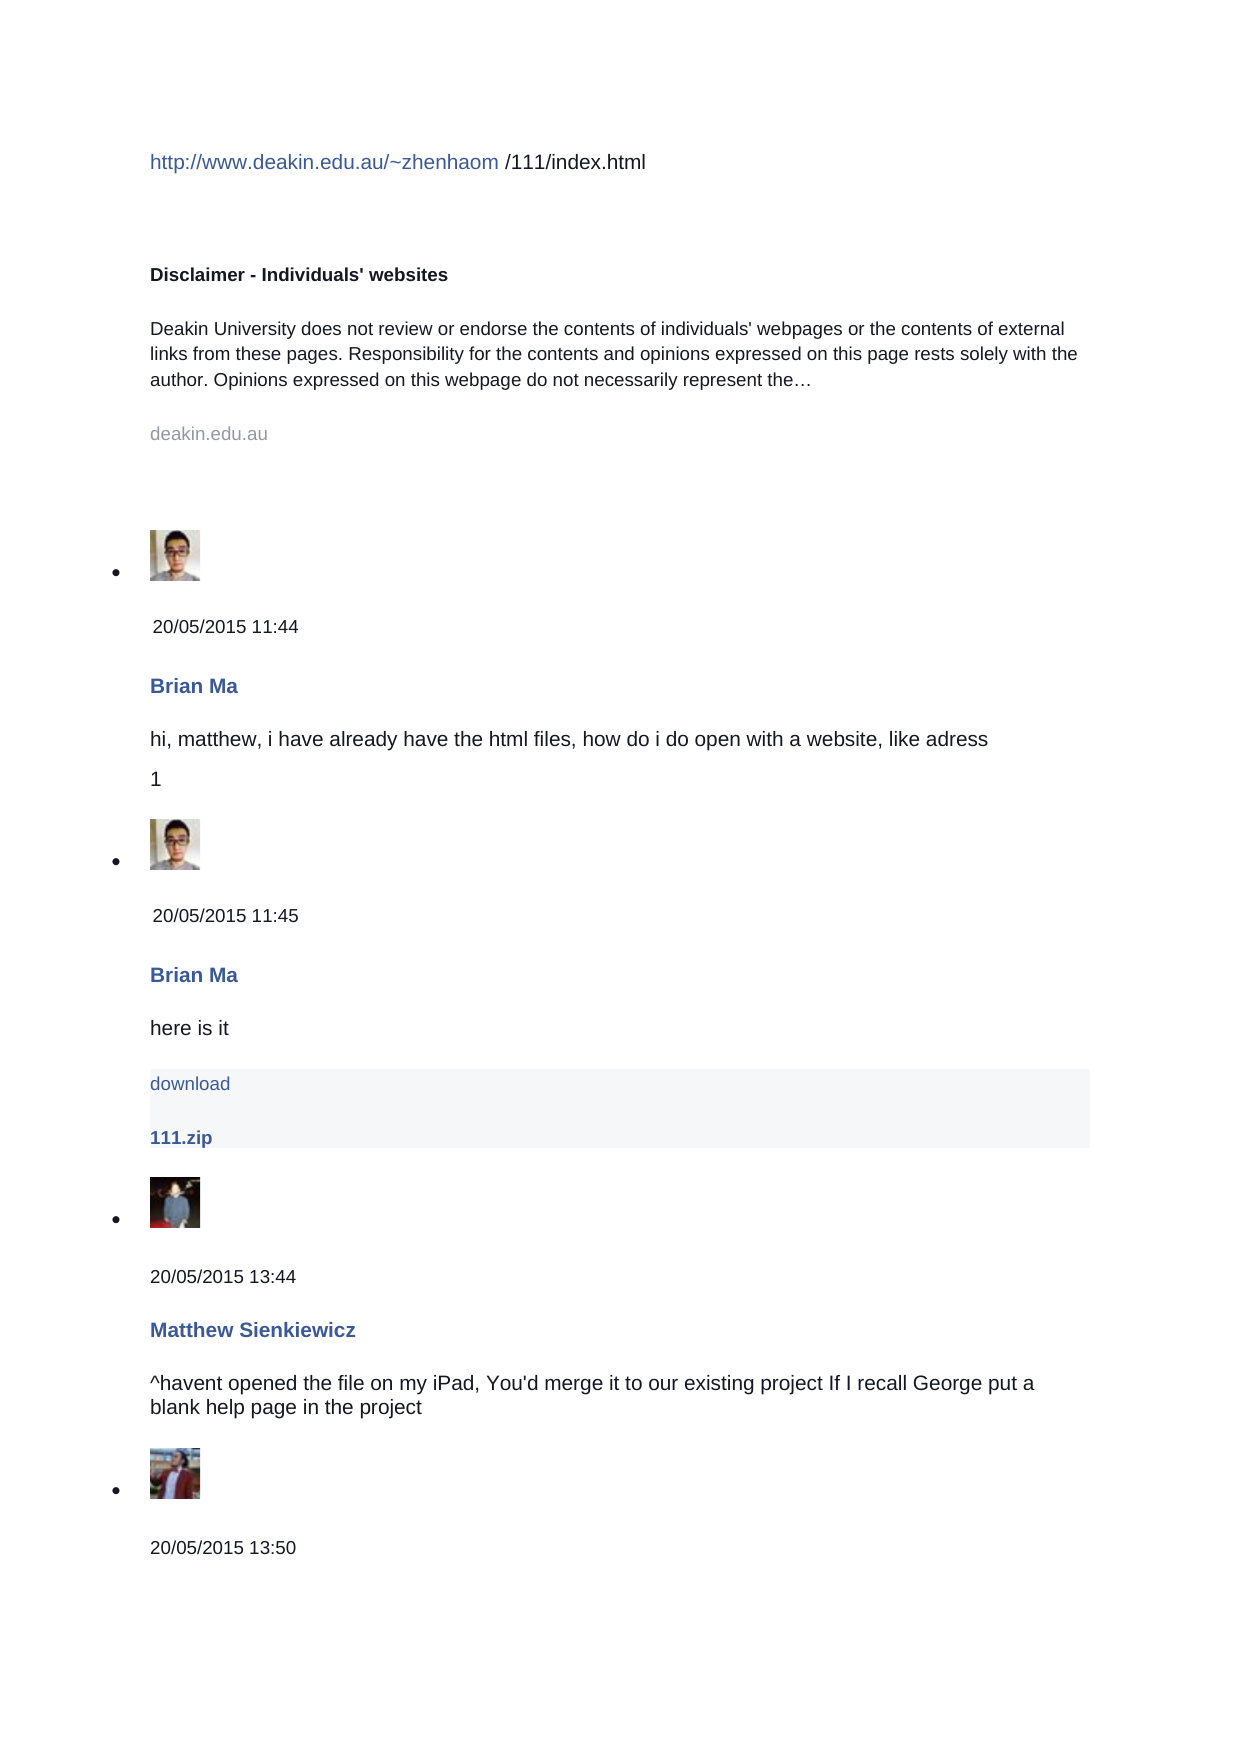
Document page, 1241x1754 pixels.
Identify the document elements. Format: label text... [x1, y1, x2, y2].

text 20/05/2015 13:50 [150, 1533, 1090, 1558]
picture [150, 1177, 200, 1228]
text download [150, 1069, 1090, 1094]
text Disclaimer - Individuals' websites [150, 260, 1090, 285]
text here is it [150, 1016, 1090, 1040]
picture [150, 819, 200, 870]
picture [150, 1448, 200, 1499]
text 20/05/2015 11:44 [150, 615, 1090, 643]
text 111.zip [150, 1123, 1090, 1148]
text 20/05/2015 13:44 [150, 1262, 1090, 1288]
picture [150, 530, 200, 581]
text ^havent opened the file on my iPad, You'd merge it to our existing project If I recall George put a blank help page in the project [150, 1371, 1090, 1419]
text Matthew Sienkiewicz [150, 1317, 1090, 1342]
text Brian Ma [150, 673, 1090, 698]
text 20/05/2015 11:45 [150, 904, 1090, 932]
text http://www.deakin.edu.au/~zhenhaom /111/index.html [150, 150, 1090, 174]
text Brian Ma [150, 962, 1090, 987]
text 1 [150, 766, 1090, 790]
text Deakin University does not review or endorse the contents of individuals' webpages or the contents of external links from these pages. Responsibility for the contents and opinions expressed on this page rests solely with the author. Opinions expressed on this webpage do not necessarily represent the… [150, 314, 1090, 390]
text deakin.edu.au [150, 419, 1090, 444]
text hi, matthew, i have already have the html files, how do i do open with a website, like adress [150, 727, 1090, 751]
